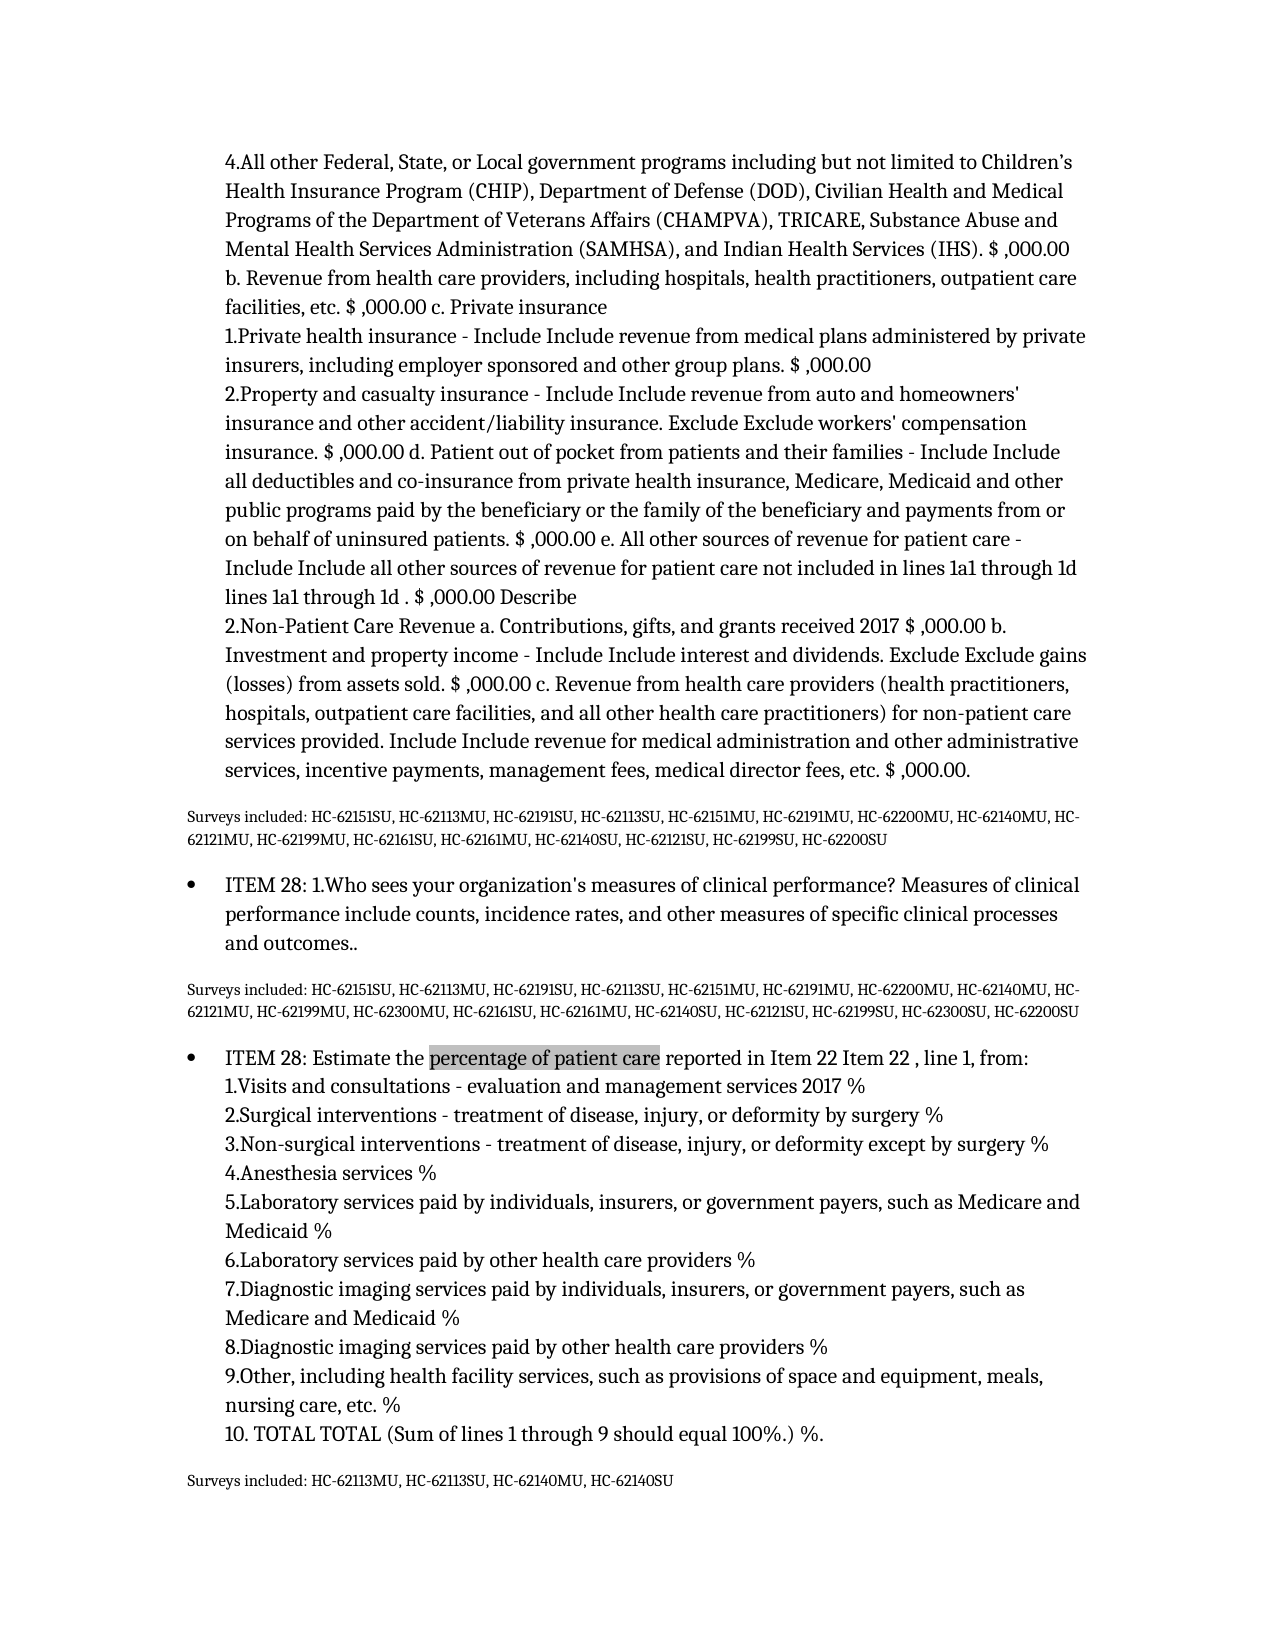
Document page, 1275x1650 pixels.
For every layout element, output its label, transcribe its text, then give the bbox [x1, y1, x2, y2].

text Surveys included: HC-62113MU, HC-62113SU, HC-62140MU, HC-62140SU [187, 1471, 1087, 1491]
text Surveys included: HC-62151SU, HC-62113MU, HC-62191SU, HC-62113SU, HC-62151MU, HC-62191MU, HC-62200MU, HC-62140MU, HC-62121MU, HC-62199MU, HC-62300MU, HC-62161SU, HC-62161MU, HC-62140SU, HC-62121SU, HC-62199SU, HC-62300SU, HC-62200SU [187, 980, 1087, 1022]
list ITEM 28: 1.Who sees your organization's measures of clinical performance? Measures of clinical performance include counts, incidence rates, and other measures of specific clinical processes and outcomes.. [187, 873, 1087, 956]
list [187, 150, 1087, 783]
text Surveys included: HC-62151SU, HC-62113MU, HC-62191SU, HC-62113SU, HC-62151MU, HC-62191MU, HC-62200MU, HC-62140MU, HC-62121MU, HC-62199MU, HC-62161SU, HC-62161MU, HC-62140SU, HC-62121SU, HC-62199SU, HC-62200SU [187, 808, 1087, 849]
list ITEM 28: Estimate the percentage of patient care reported in Item 22 Item 22 , line 1, from: 1.Visits and consultations - evaluation and management services 2017 % 2.Surgical interventions - treatment of disease, injury, or deformity by surgery % 3.Non-surgical interventions - treatment of disease, injury, or deformity except by surgery % 4.Anesthesia services % 5.Laboratory services paid by individuals, insurers, or government payers, such as Medicare and Medicaid % 6.Laboratory services paid by other health care providers % 7.Diagnostic imaging services paid by individuals, insurers, or government payers, such as Medicare and Medicaid % 8.Diagnostic imaging services paid by other health care providers % 9.Other, including health facility services, such as provisions of space and equipment, meals, nursing care, etc. % 10. TOTAL TOTAL (Sum of lines 1 through 9 should equal 100%.) %. [187, 1045, 1087, 1447]
